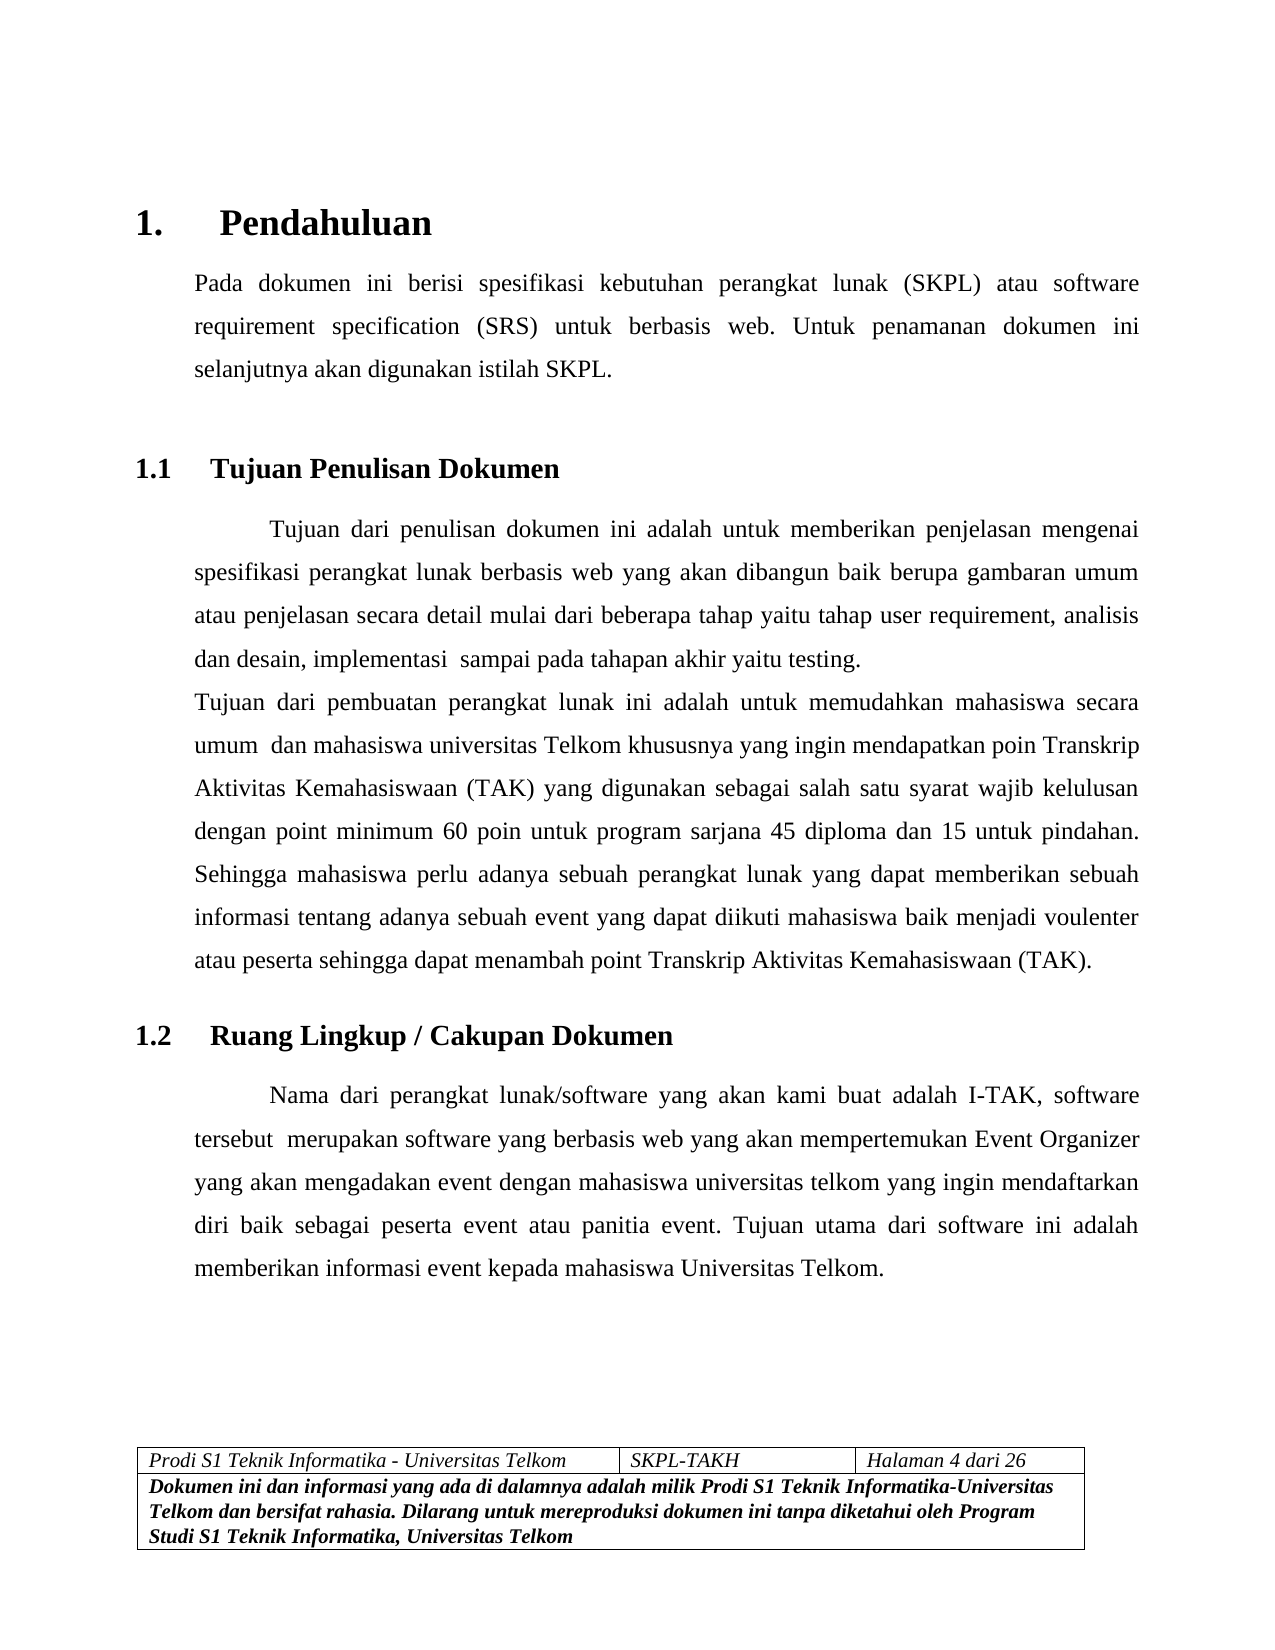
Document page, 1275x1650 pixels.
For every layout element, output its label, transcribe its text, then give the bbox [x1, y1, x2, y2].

text Nama dari perangkat lunak/software yang akan kami buat adalah I-TAK, software tersebut merupakan software yang berbasis web yang akan mempertemukan Event Organizer yang akan mengadakan event dengan mahasiswa universitas telkom yang ingin mendaftarkan diri baik sebagai peserta event atau panitia event. Tujuan utama dari software ini adalah memberikan informasi event kepada mahasiswa Universitas Telkom. [194, 1081, 1140, 1282]
text Tujuan dari pembuatan perangkat lunak ini adalah untuk memudahkan mahasiswa secara umum dan mahasiswa universitas Telkom khususnya yang ingin mendapatkan poin Transkrip Aktivitas Kemahasiswaan (TAK) yang digunakan sebagai salah satu syarat wajib kelulusan dengan point minimum 60 poin untuk program sarjana 45 diploma dan 15 untuk pindahan. Sehingga mahasiswa perlu adanya sebuah perangkat lunak yang dapat memberikan sebuah informasi tentang adanya sebuah event yang dapat diikuti mahasiswa baik menjadi voulenter atau peserta sehingga dapat menambah point Transkrip Aktivitas Kemahasiswaan (TAK). [194, 687, 1140, 974]
subtitle Tujuan Penulisan Dokumen [135, 452, 1140, 485]
subtitle Pendahuluan [135, 200, 1140, 243]
text Pada dokumen ini berisi spesifikasi kebutuhan perangkat lunak (SKPL) atau software requirement specification (SRS) untuk berbasis web. Untuk penamanan dokumen ini selanjutnya akan digunakan istilah SKPL. [194, 268, 1140, 383]
subtitle Ruang Lingkup / Cakupan Dokumen [135, 1018, 1140, 1051]
text Tujuan dari penulisan dokumen ini adalah untuk memberikan penjelasan mengenai spesifikasi perangkat lunak berbasis web yang akan dibangun baik berupa gambaran umum atau penjelasan secara detail mulai dari beberapa tahap yaitu tahap user requirement, analisis dan desain, implementasi sampai pada tahapan akhir yaitu testing. [194, 514, 1140, 672]
